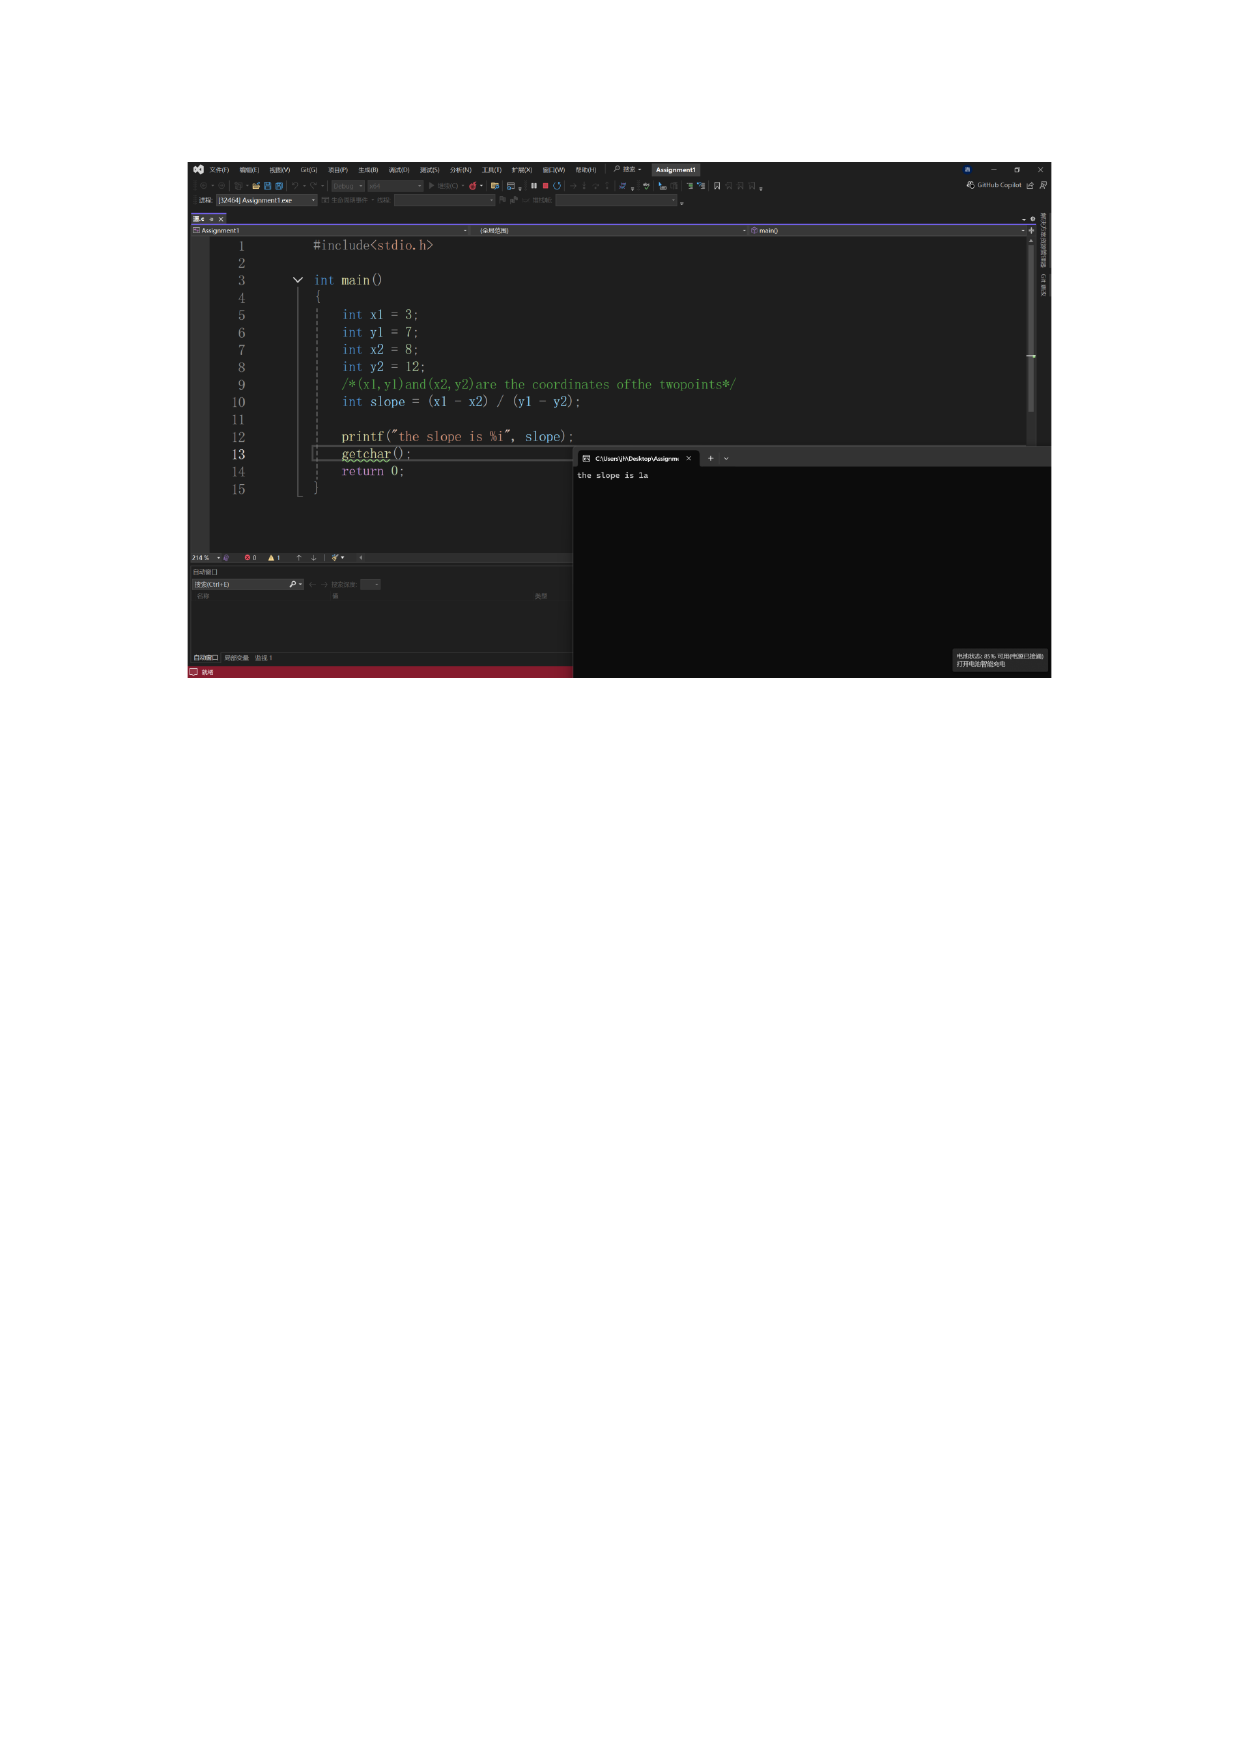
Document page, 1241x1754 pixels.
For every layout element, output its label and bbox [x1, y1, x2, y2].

picture [187, 162, 1052, 678]
